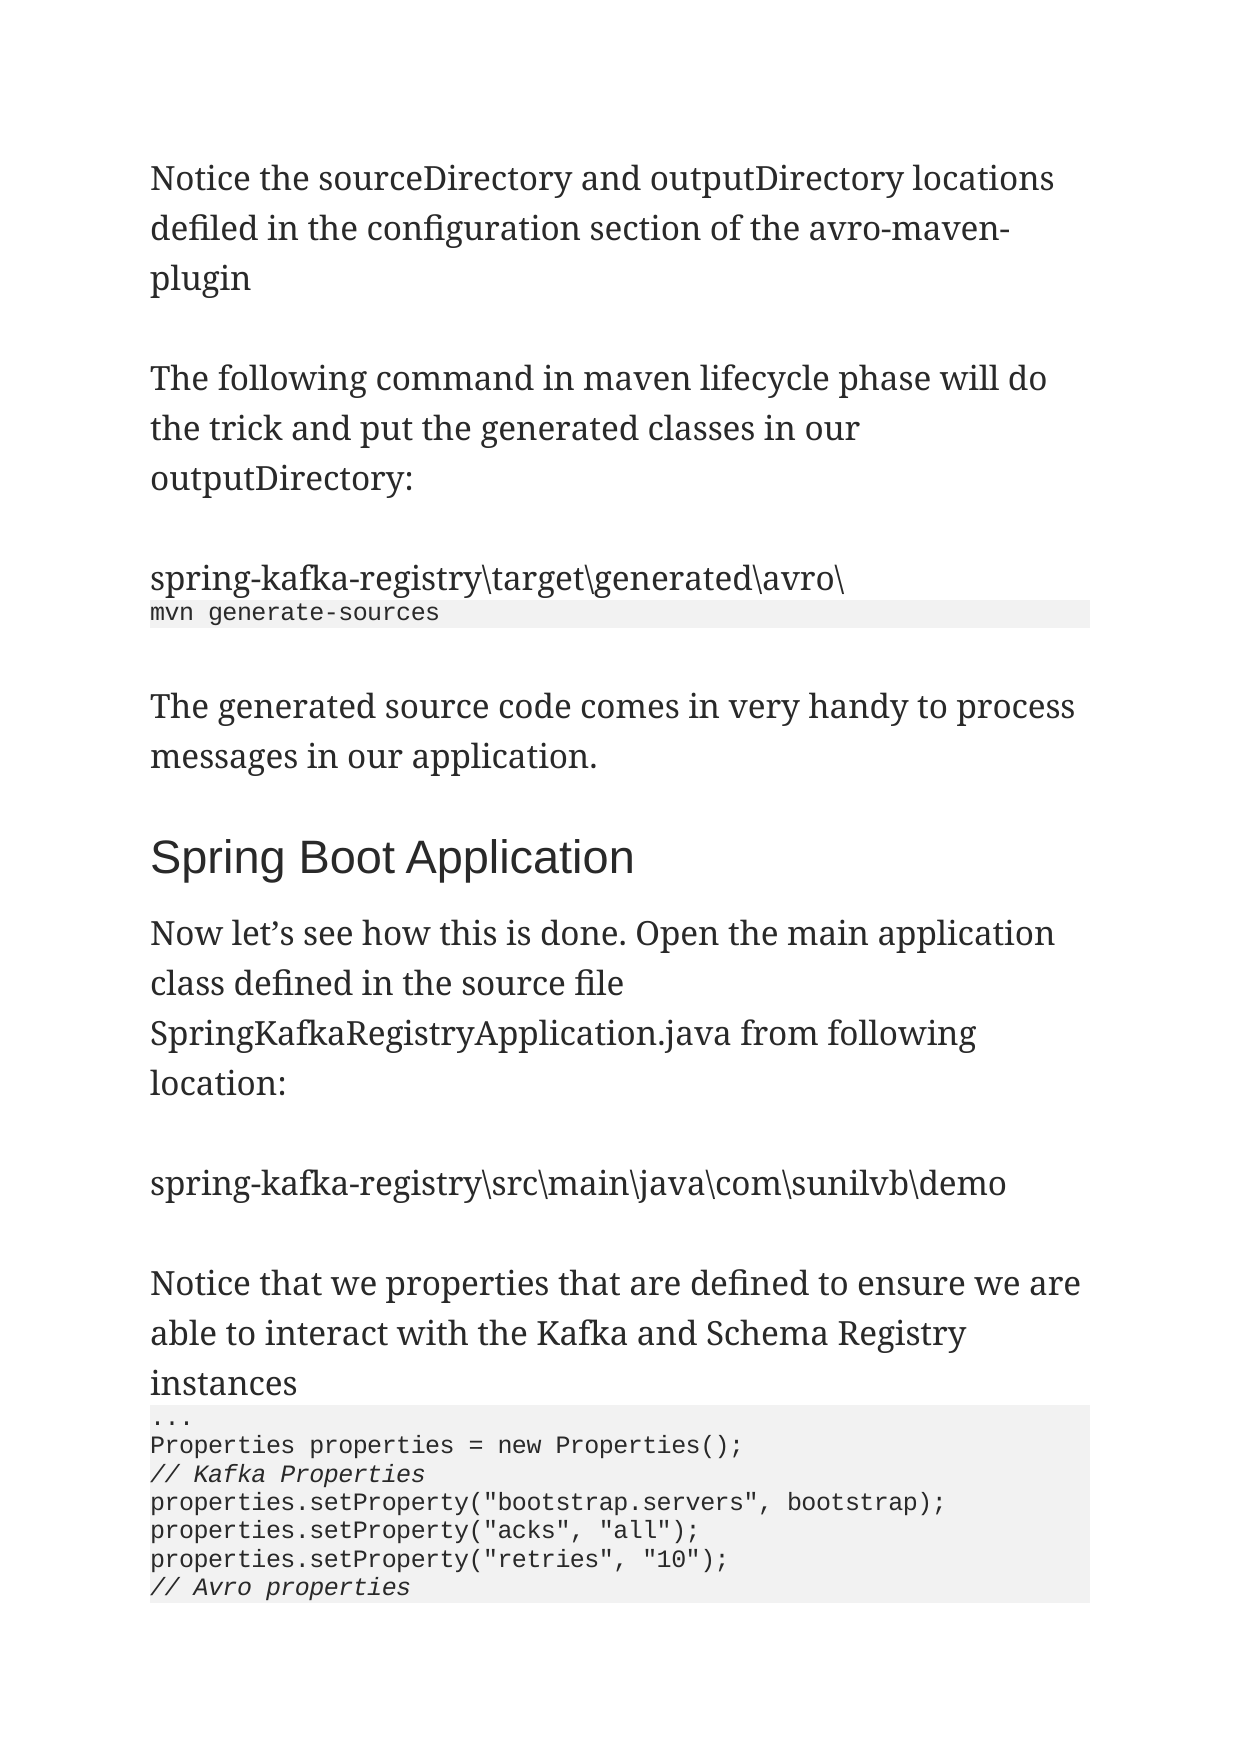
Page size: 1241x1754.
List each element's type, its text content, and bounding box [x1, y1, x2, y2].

text spring-kafka-registry\src\main\java\com\sunilvb\demo [150, 1155, 1090, 1205]
text spring-kafka-registry\target\generated\avro\ [150, 550, 1090, 600]
text The generated source code comes in very handy to process messages in our application. [150, 678, 1090, 778]
text mvn generate-sources [150, 600, 1090, 628]
text Notice the sourceDirectory and outputDirectory locations defiled in the configuration section of the avro-maven-plugin [150, 150, 1090, 300]
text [150, 1405, 1090, 1603]
text Notice that we properties that are defined to ensure we are able to interact with the Kafka and Schema Registry instances [150, 1255, 1090, 1405]
text Now let’s see how this is done. Open the main application class defined in the source file SpringKafkaRegistryApplication.java from following location: [150, 905, 1090, 1105]
text Spring Boot Application [150, 827, 1090, 883]
text The following command in maven lifecycle phase will do the trick and put the generated classes in our outputDirectory: [150, 350, 1090, 500]
